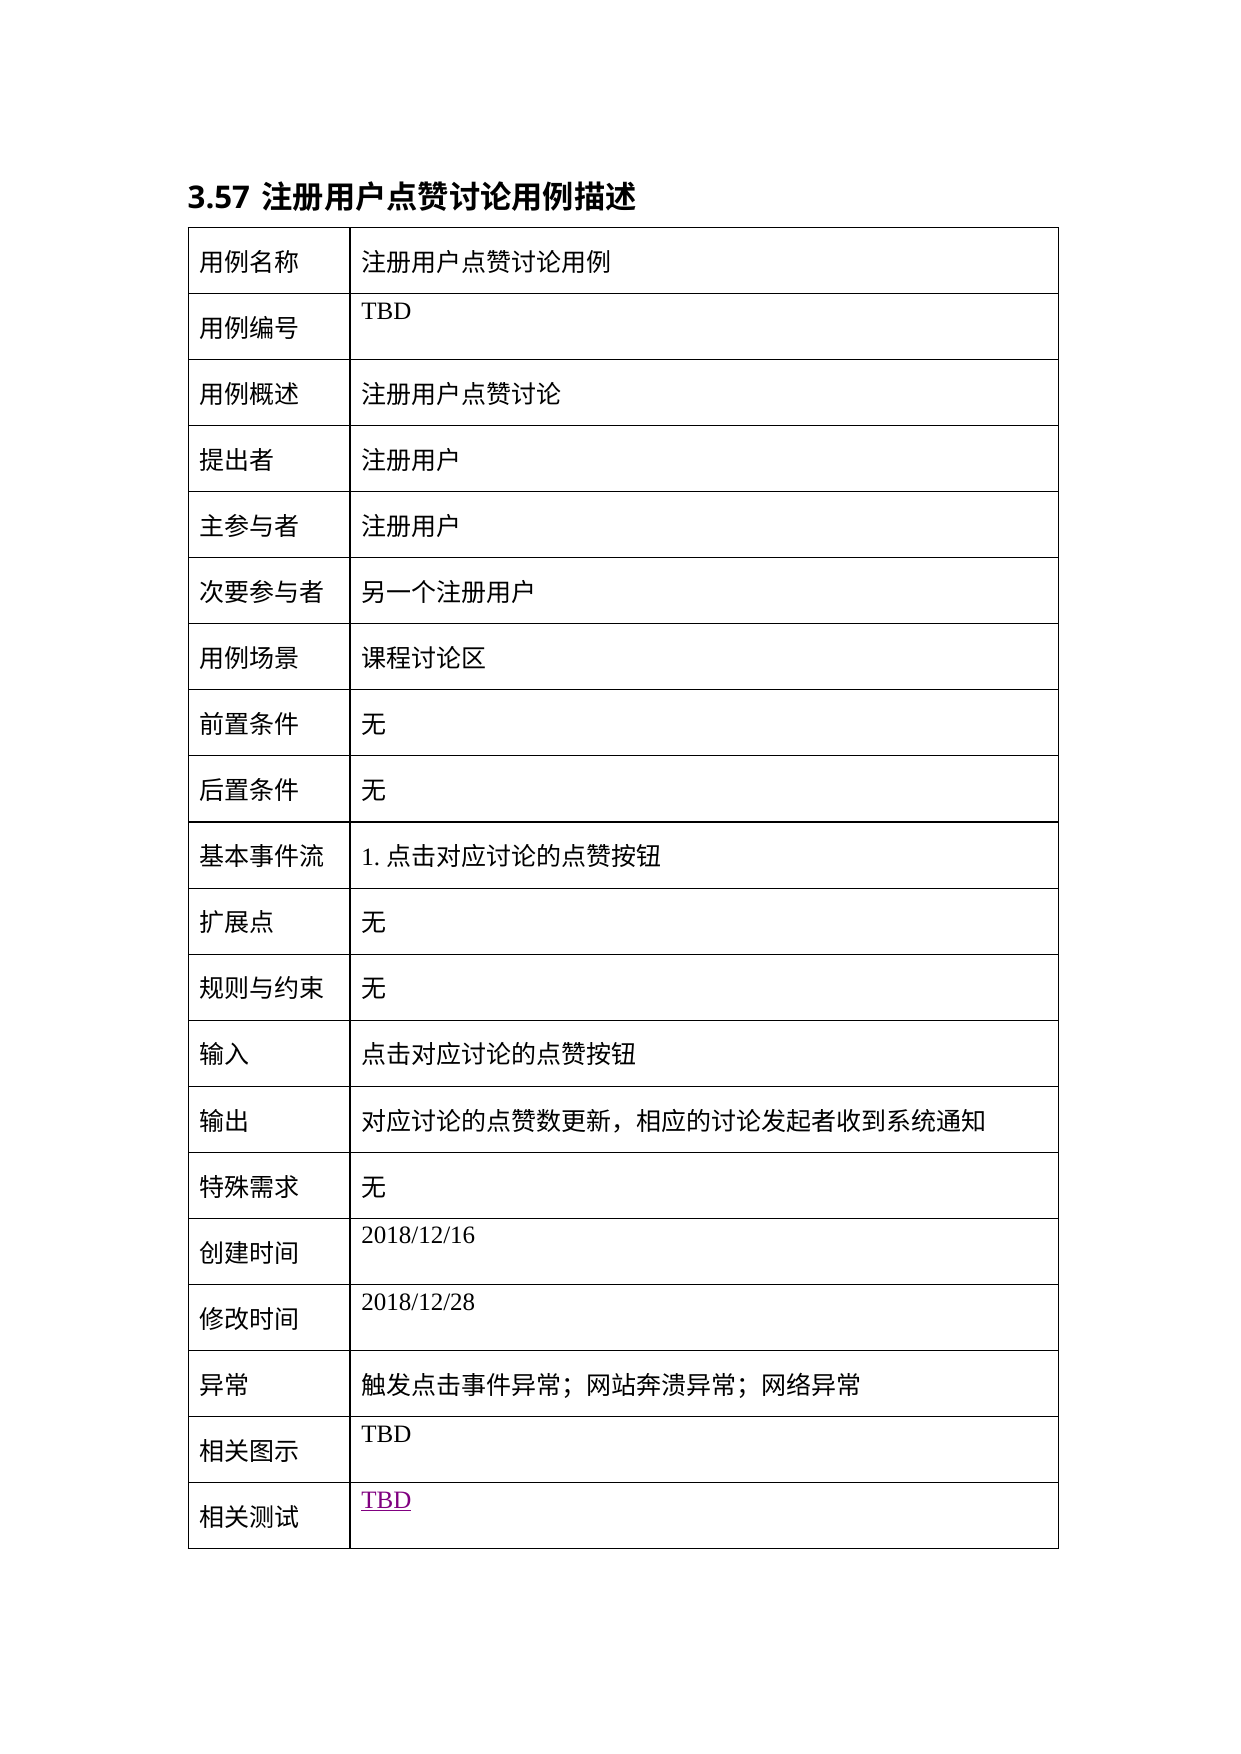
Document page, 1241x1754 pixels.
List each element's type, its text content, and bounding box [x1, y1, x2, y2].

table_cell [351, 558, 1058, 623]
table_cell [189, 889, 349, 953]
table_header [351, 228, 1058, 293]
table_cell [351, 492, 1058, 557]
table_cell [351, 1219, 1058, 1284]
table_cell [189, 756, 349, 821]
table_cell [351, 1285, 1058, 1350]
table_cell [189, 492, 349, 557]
text 注册用户点赞讨论用例描述 [187, 162, 1053, 227]
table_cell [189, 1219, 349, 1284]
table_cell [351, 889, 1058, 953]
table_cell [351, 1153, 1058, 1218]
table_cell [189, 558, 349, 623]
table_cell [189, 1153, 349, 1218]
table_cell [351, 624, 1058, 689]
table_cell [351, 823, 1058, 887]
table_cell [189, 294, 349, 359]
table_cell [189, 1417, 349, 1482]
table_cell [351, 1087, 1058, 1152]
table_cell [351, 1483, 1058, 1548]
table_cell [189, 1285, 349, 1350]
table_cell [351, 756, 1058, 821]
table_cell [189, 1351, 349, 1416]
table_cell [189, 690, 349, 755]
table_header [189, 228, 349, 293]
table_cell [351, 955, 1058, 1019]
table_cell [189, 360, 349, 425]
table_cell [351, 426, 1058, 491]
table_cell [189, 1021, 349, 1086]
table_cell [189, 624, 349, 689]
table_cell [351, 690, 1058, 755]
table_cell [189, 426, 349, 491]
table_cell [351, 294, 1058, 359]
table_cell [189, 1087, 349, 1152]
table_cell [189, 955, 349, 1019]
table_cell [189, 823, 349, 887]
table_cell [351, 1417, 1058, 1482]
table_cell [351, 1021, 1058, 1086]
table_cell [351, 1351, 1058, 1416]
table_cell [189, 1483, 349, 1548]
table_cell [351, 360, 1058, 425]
